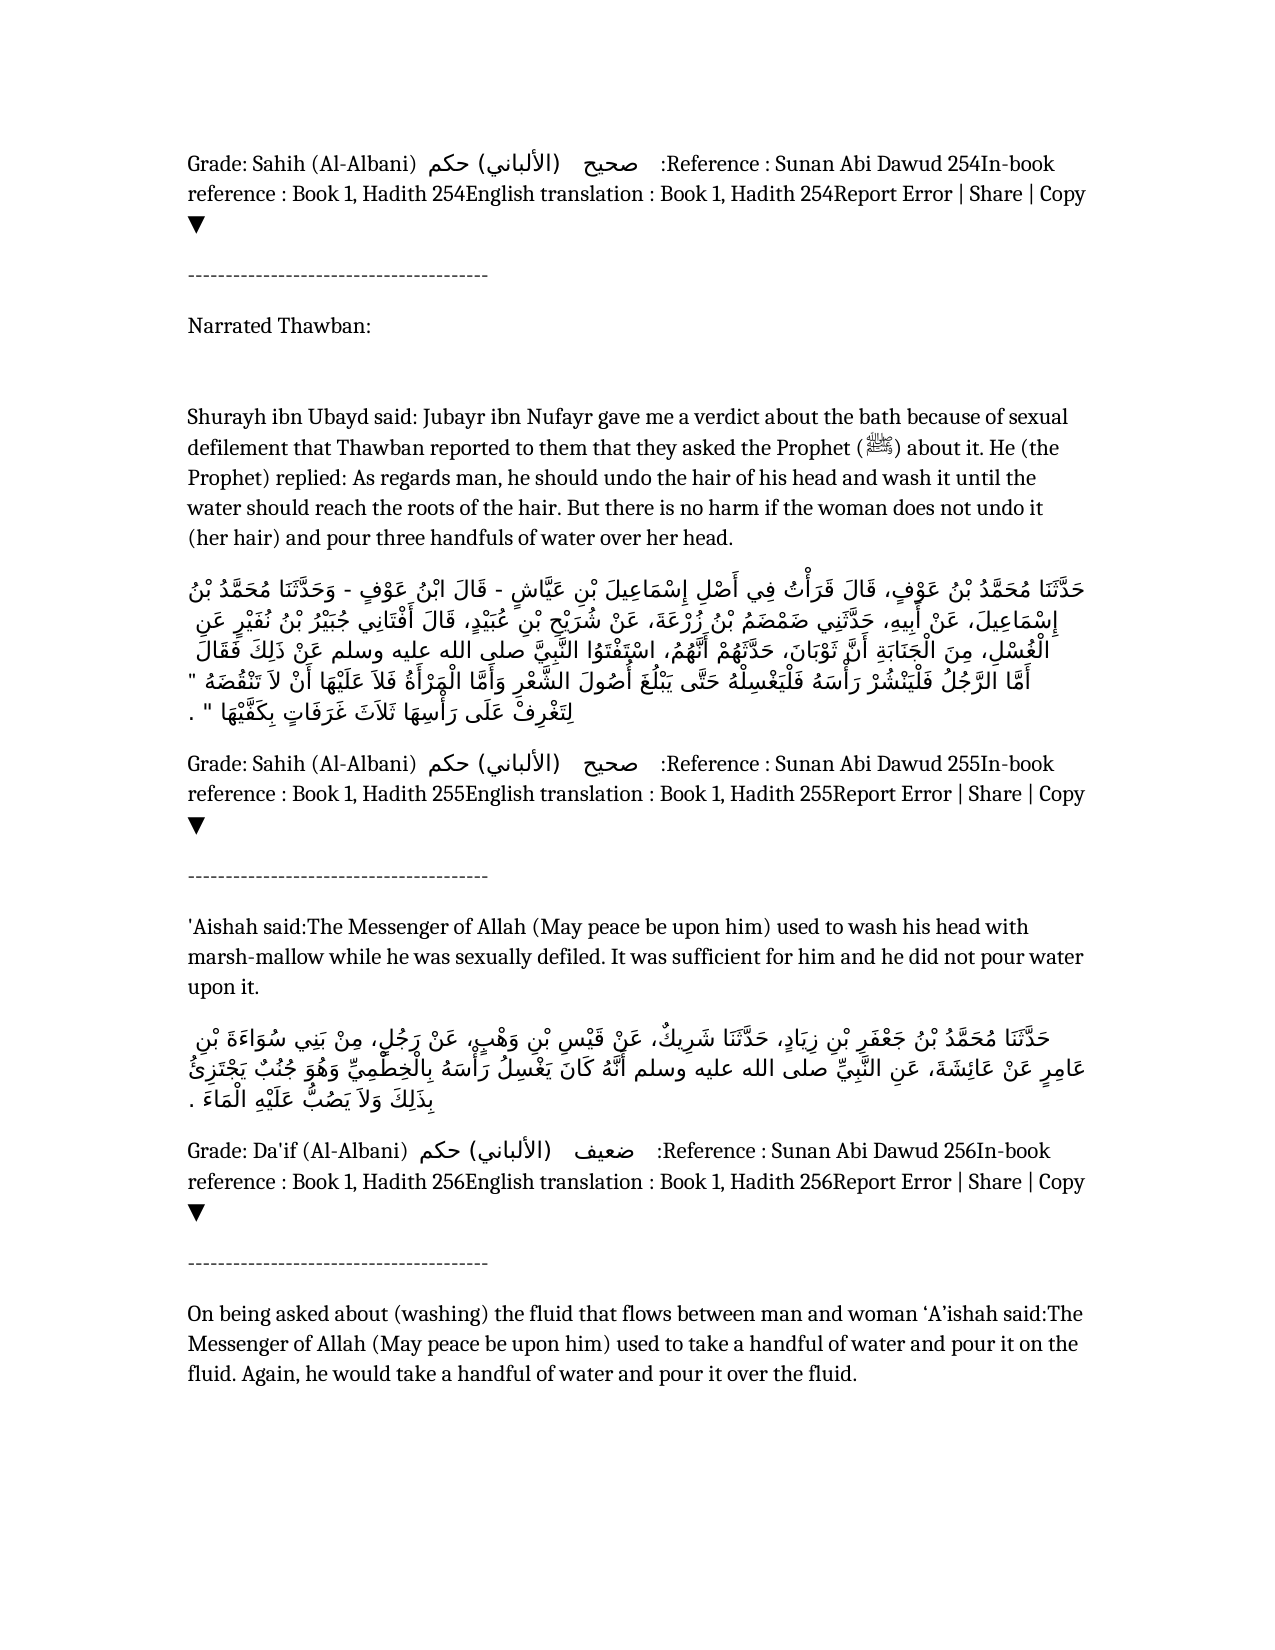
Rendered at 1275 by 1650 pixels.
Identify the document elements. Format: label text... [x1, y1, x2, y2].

text 'Aishah said:The Messenger of Allah (May peace be upon him) used to wash his head with marsh-mallow while he was sexually defiled. It was sufficient for him and he did not pour water upon it. [187, 913, 1087, 1000]
text ---------------------------------------- [187, 262, 1087, 288]
text ---------------------------------------- [187, 1250, 1087, 1276]
text حَدَّثَنَا مُحَمَّدُ بْنُ جَعْفَرِ بْنِ زِيَادٍ، حَدَّثَنَا شَرِيكٌ، عَنْ قَيْسِ بْنِ وَهْبٍ، عَنْ رَجُلٍ، مِنْ بَنِي سُوَاءَةَ بْنِ عَامِرٍ عَنْ عَائِشَةَ، عَنِ النَّبِيِّ صلى الله عليه وسلم أَنَّهُ كَانَ يَغْسِلُ رَأْسَهُ بِالْخِطْمِيِّ وَهُوَ جُنُبٌ يَجْتَزِئُ بِذَلِكَ وَلاَ يَصُبُّ عَلَيْهِ الْمَاءَ ‏.‏ [187, 1025, 1087, 1113]
text Grade: Sahih (Al-Albani) صحيح (الألباني) حكم :Reference : Sunan Abi Dawud 254In-book reference : Book 1, Hadith 254English translation : Book 1, Hadith 254Report Error | Share | Copy ▼ [187, 150, 1087, 237]
text ---------------------------------------- [187, 862, 1087, 889]
text Narrated Thawban: Shurayh ibn Ubayd said: Jubayr ibn Nufayr gave me a verdict about the bath because of sexual defilement that Thawban reported to them that they asked the Prophet (ﷺ) about it. He (the Prophet) replied: As regards man, he should undo the hair of his head and wash it until the water should reach the roots of the hair. But there is no harm if the woman does not undo it (her hair) and pour three handfuls of water over her head. [187, 313, 1087, 552]
text On being asked about (washing) the fluid that flows between man and woman ‘A’ishah said:The Messenger of Allah (May peace be upon him) used to take a handful of water and pour it on the fluid. Again, he would take a handful of water and pour it over the fluid. [187, 1301, 1087, 1388]
text Grade: Sahih (Al-Albani) صحيح (الألباني) حكم :Reference : Sunan Abi Dawud 255In-book reference : Book 1, Hadith 255English translation : Book 1, Hadith 255Report Error | Share | Copy ▼ [187, 750, 1087, 838]
text Grade: Da'if (Al-Albani) ضعيف (الألباني) حكم :Reference : Sunan Abi Dawud 256In-book reference : Book 1, Hadith 256English translation : Book 1, Hadith 256Report Error | Share | Copy ▼ [187, 1138, 1087, 1225]
text حَدَّثَنَا مُحَمَّدُ بْنُ عَوْفٍ، قَالَ قَرَأْتُ فِي أَصْلِ إِسْمَاعِيلَ بْنِ عَيَّاشٍ - قَالَ ابْنُ عَوْفٍ - وَحَدَّثَنَا مُحَمَّدُ بْنُ إِسْمَاعِيلَ، عَنْ أَبِيهِ، حَدَّثَنِي ضَمْضَمُ بْنُ زُرْعَةَ، عَنْ شُرَيْحِ بْنِ عُبَيْدٍ، قَالَ أَفْتَانِي جُبَيْرُ بْنُ نُفَيْرٍ عَنِ الْغُسْلِ، مِنَ الْجَنَابَةِ أَنَّ ثَوْبَانَ، حَدَّثَهُمْ أَنَّهُمُ، اسْتَفْتَوُا النَّبِيَّ صلى الله عليه وسلم عَنْ ذَلِكَ فَقَالَ ‏ "‏ أَمَّا الرَّجُلُ فَلْيَنْشُرْ رَأْسَهُ فَلْيَغْسِلْهُ حَتَّى يَبْلُغَ أُصُولَ الشَّعْرِ وَأَمَّا الْمَرْأَةُ فَلاَ عَلَيْهَا أَنْ لاَ تَنْقُضَهُ لِتَغْرِفْ عَلَى رَأْسِهَا ثَلاَثَ غَرَفَاتٍ بِكَفَّيْهَا ‏"‏ ‏.‏ [187, 576, 1087, 726]
